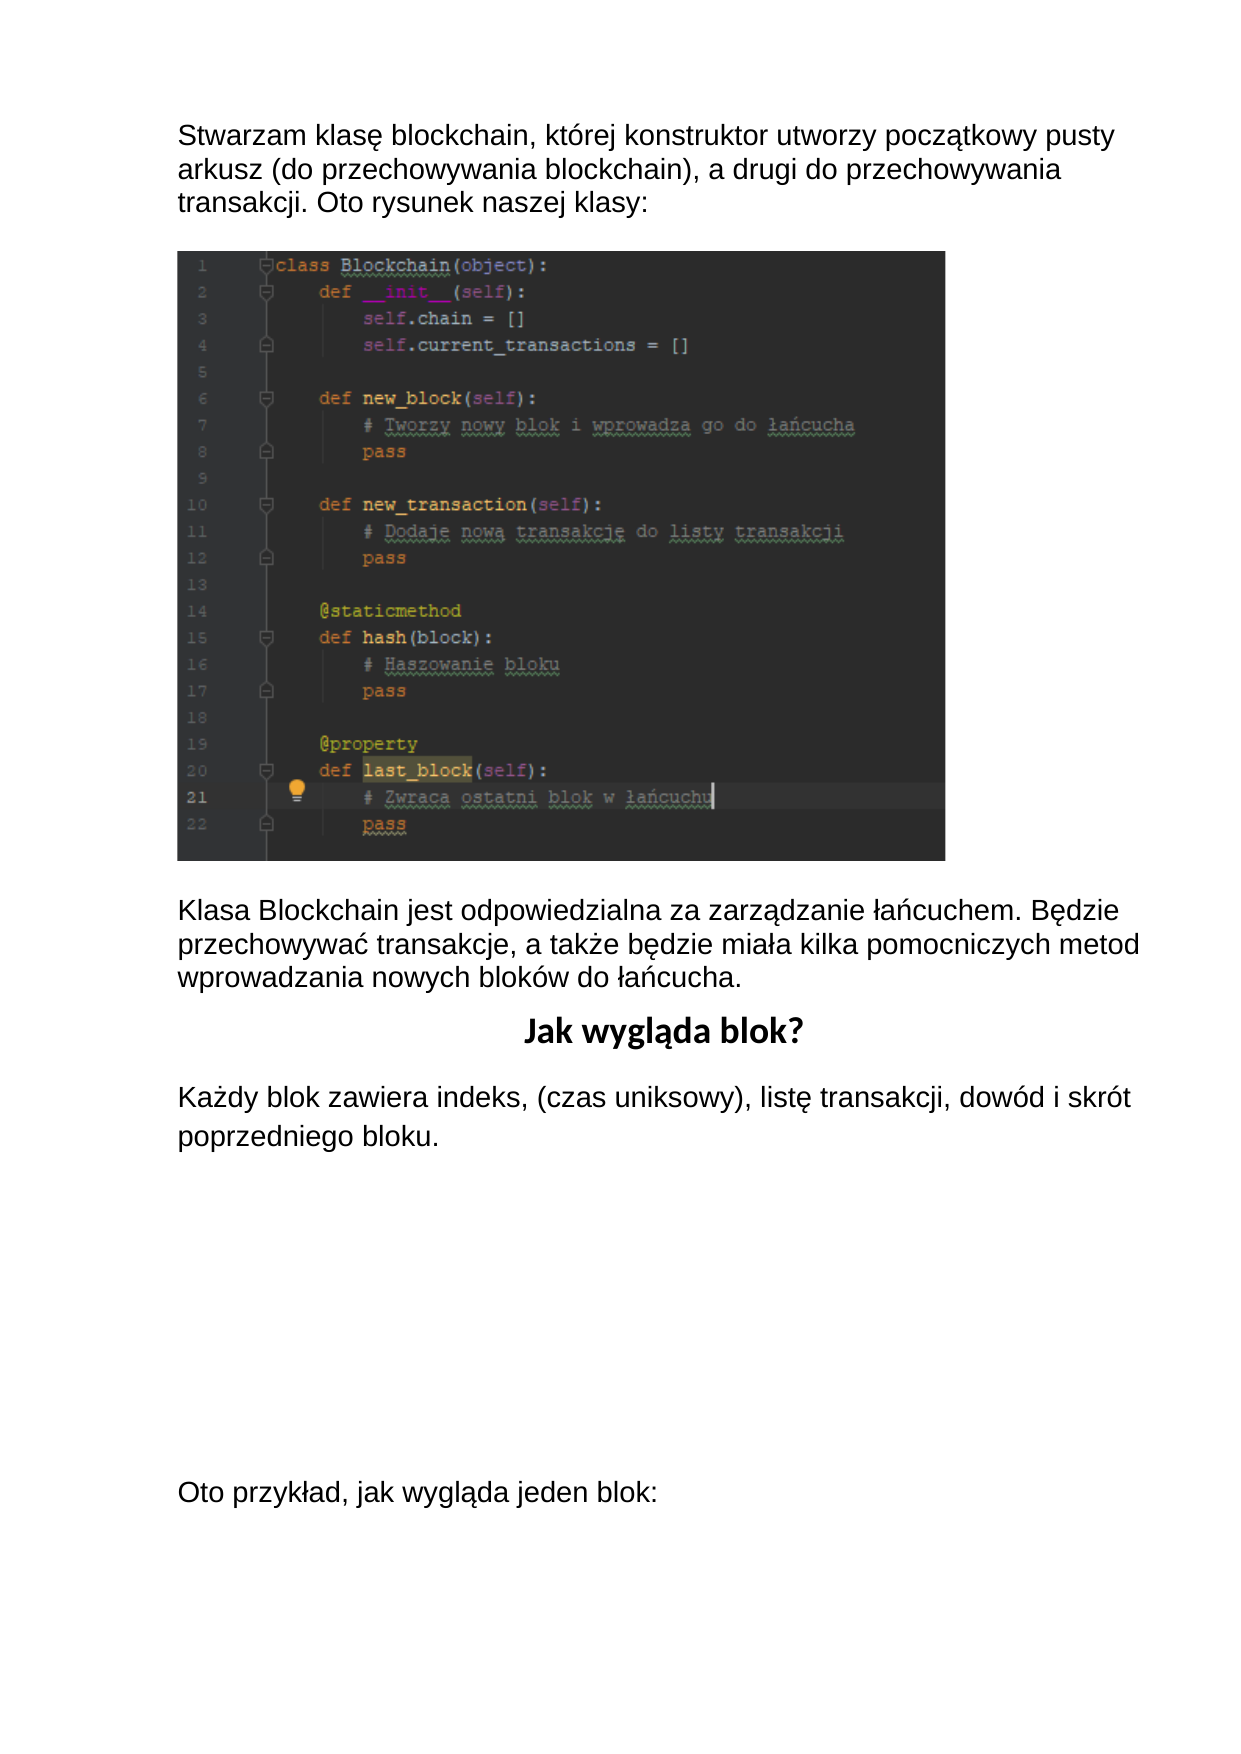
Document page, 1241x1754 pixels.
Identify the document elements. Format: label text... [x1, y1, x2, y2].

text Oto przykład, jak wygląda jeden blok: [177, 1475, 1152, 1509]
text Jak wygląda blok? [177, 1007, 1152, 1053]
picture [177, 251, 946, 861]
text Stwarzam klasę blockchain, której konstruktor utworzy początkowy pusty arkusz (do przechowywania blockchain), a drugi do przechowywania transakcji. Oto rysunek naszej klasy: [177, 118, 1152, 219]
text Każdy blok zawiera indeks, (czas uniksowy), listę transakcji, dowód i skrót poprzedniego bloku. [177, 1080, 1152, 1152]
text Klasa Blockchain jest odpowiedzialna za zarządzanie łańcuchem. Będzie przechowywać transakcje, a także będzie miała kilka pomocniczych metod wprowadzania nowych bloków do łańcucha. [177, 893, 1152, 994]
